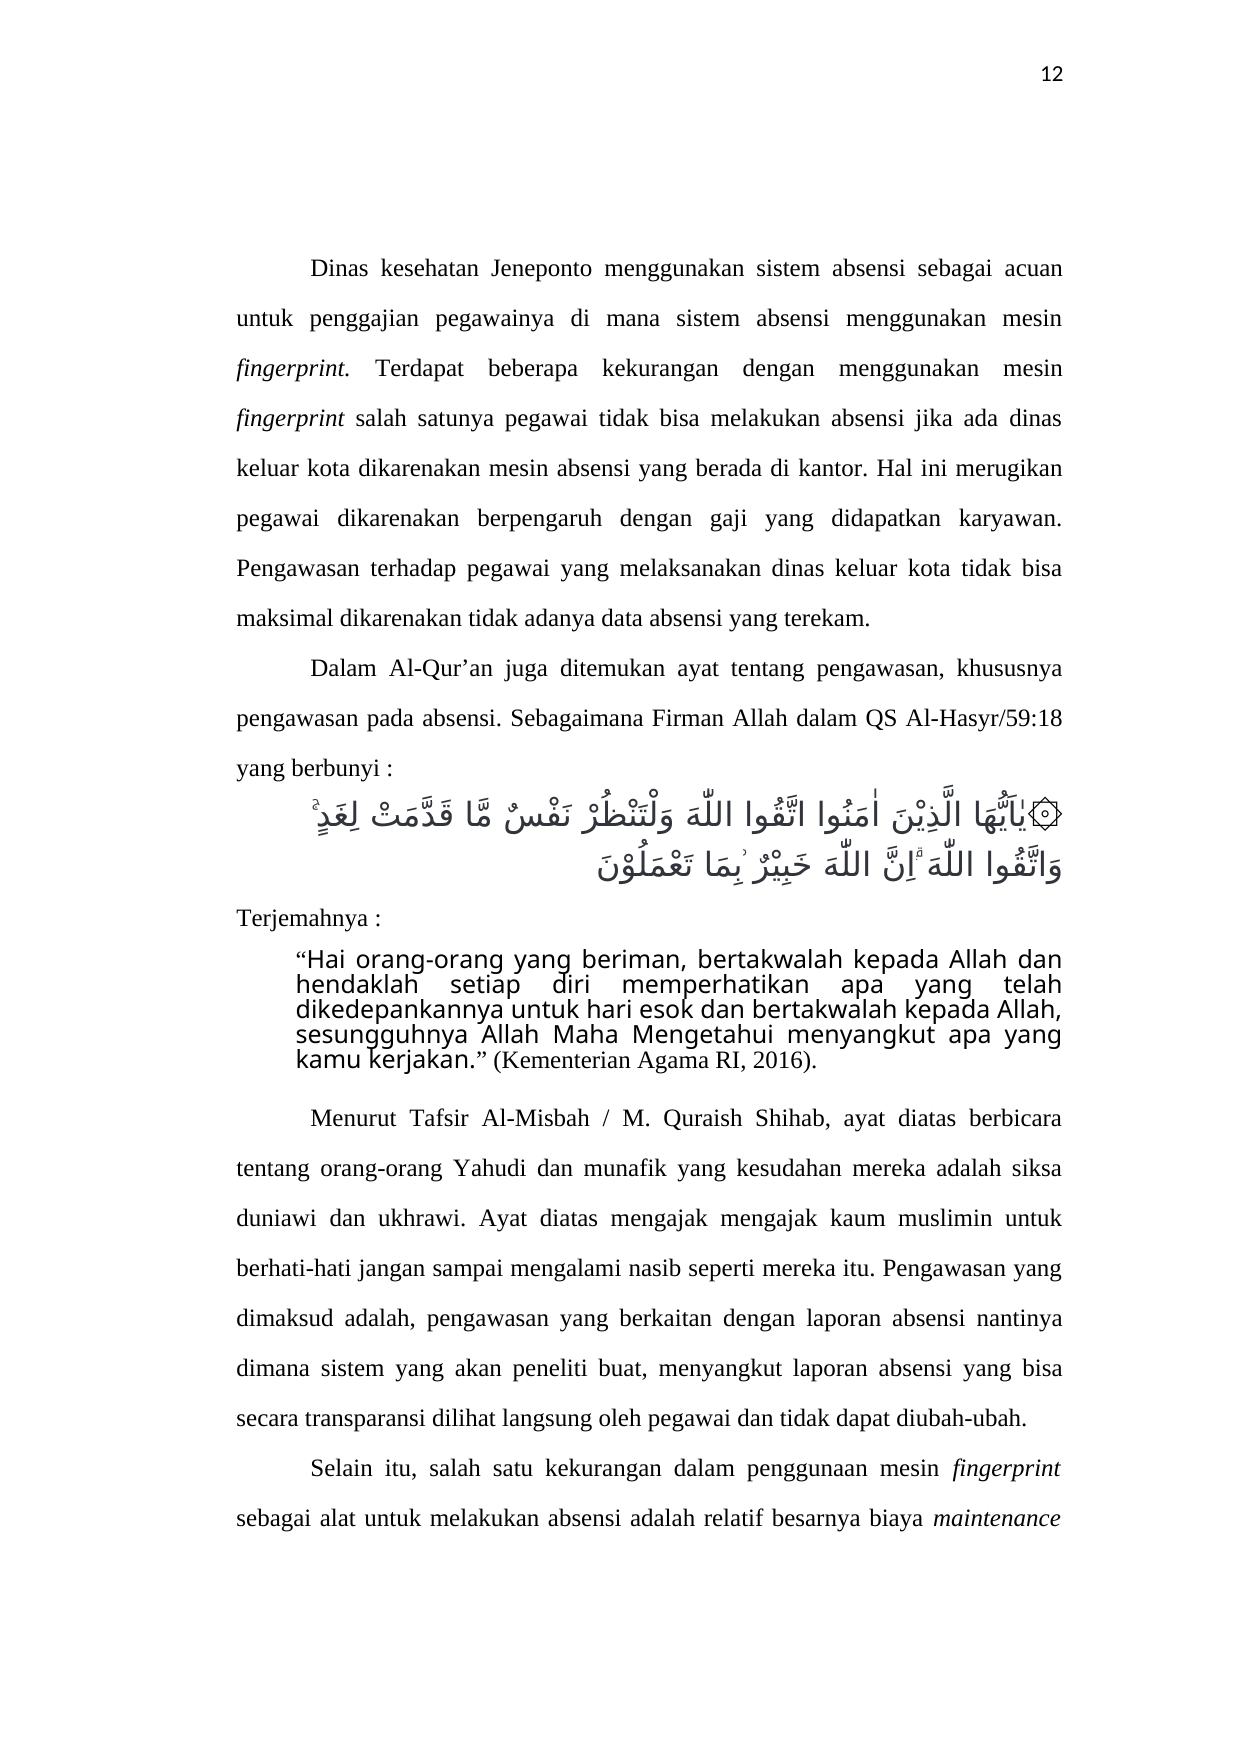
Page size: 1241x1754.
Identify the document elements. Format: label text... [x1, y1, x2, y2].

text ۞يٰاَيُّهَا الَّذِيْنَ اٰمَنُوا اتَّقُوا اللّٰهَ وَلْتَنْظُرْ نَفْسٌ مَّا قَدَّمَتْ لِغَدٍۚ وَاتَّقُوا اللّٰهَ ۗاِنَّ اللّٰهَ خَبِيْرٌ ۢبِمَا تَعْمَلُوْنَ [236, 786, 1063, 886]
text Dinas kesehatan Jeneponto menggunakan sistem absensi sebagai acuan untuk penggajian pegawainya di mana sistem absensi menggunakan mesin fingerprint. Terdapat beberapa kekurangan dengan menggunakan mesin fingerprint salah satunya pegawai tidak bisa melakukan absensi jika ada dinas keluar kota dikarenakan mesin absensi yang berada di kantor. Hal ini merugikan pegawai dikarenakan berpengaruh dengan gaji yang didapatkan karyawan. Pengawasan terhadap pegawai yang melaksanakan dinas keluar kota tidak bisa maksimal dikarenakan tidak adanya data absensi yang terekam. [236, 236, 1063, 636]
text Menurut Tafsir Al-Misbah / M. Quraish Shihab, ayat diatas berbicara tentang orang-orang Yahudi dan munafik yang kesudahan mereka adalah siksa duniawi dan ukhrawi. Ayat diatas mengajak mengajak kaum muslimin untuk berhati-hati jangan sampai mengalami nasib seperti mereka itu. Pengawasan yang dimaksud adalah, pengawasan yang berkaitan dengan laporan absensi nantinya dimana sistem yang akan peneliti buat, menyangkut laporan absensi yang bisa secara transparansi dilihat langsung oleh pegawai dan tidak dapat diubah-ubah. [236, 1086, 1063, 1436]
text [236, 1436, 1063, 1536]
text Terjemahnya : [236, 886, 1063, 936]
text Dalam Al-Qur’an juga ditemukan ayat tentang pengawasan, khususnya pengawasan pada absensi. Sebagaimana Firman Allah dalam QS Al-Hasyr/59:18 yang berbunyi : [236, 636, 1063, 786]
text “Hai orang-orang yang beriman, bertakwalah kepada Allah dan hendaklah setiap diri memperhatikan apa yang telah dikedepankannya untuk hari esok dan bertakwalah kepada Allah, sesungguhnya Allah Maha Mengetahui menyangkut apa yang kamu kerjakan.” (Kementerian Agama RI, 2016). [295, 949, 1063, 1074]
